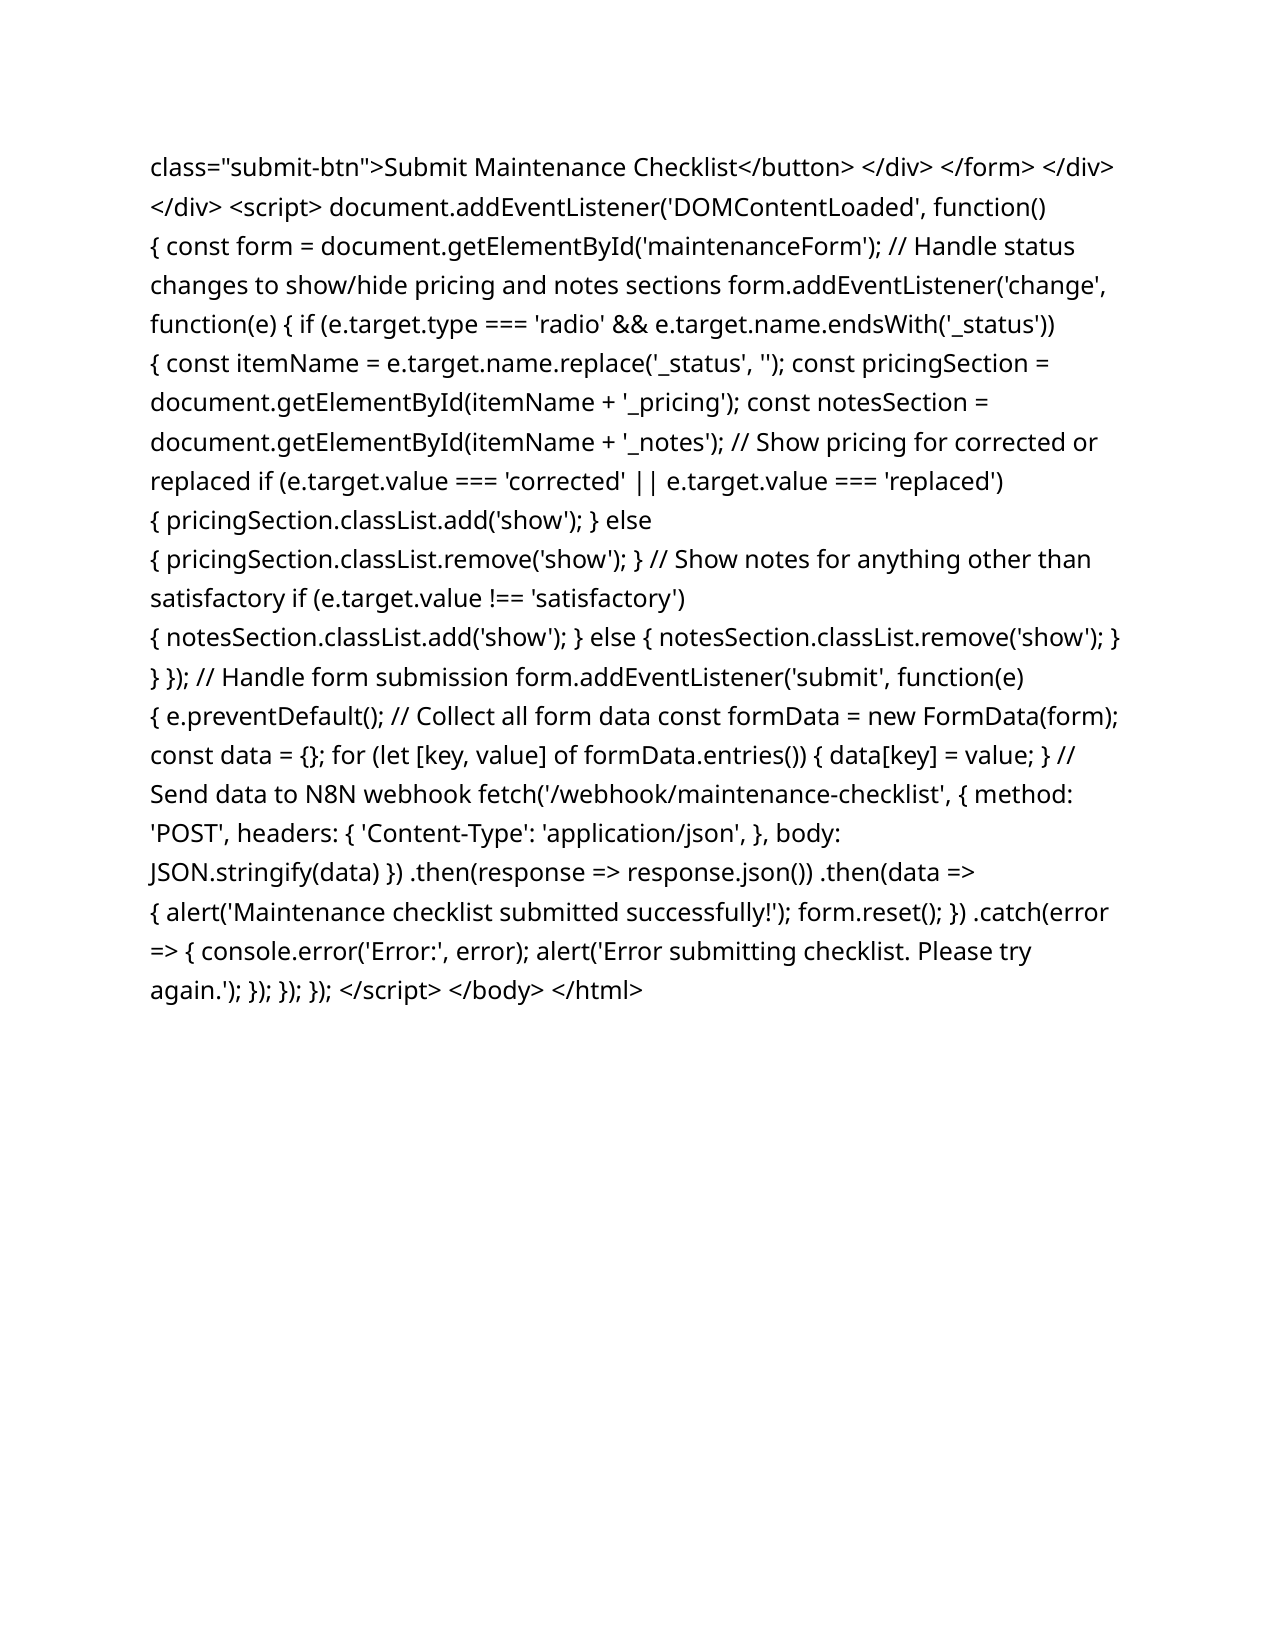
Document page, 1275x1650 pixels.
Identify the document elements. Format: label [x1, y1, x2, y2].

text [150, 150, 1125, 1007]
